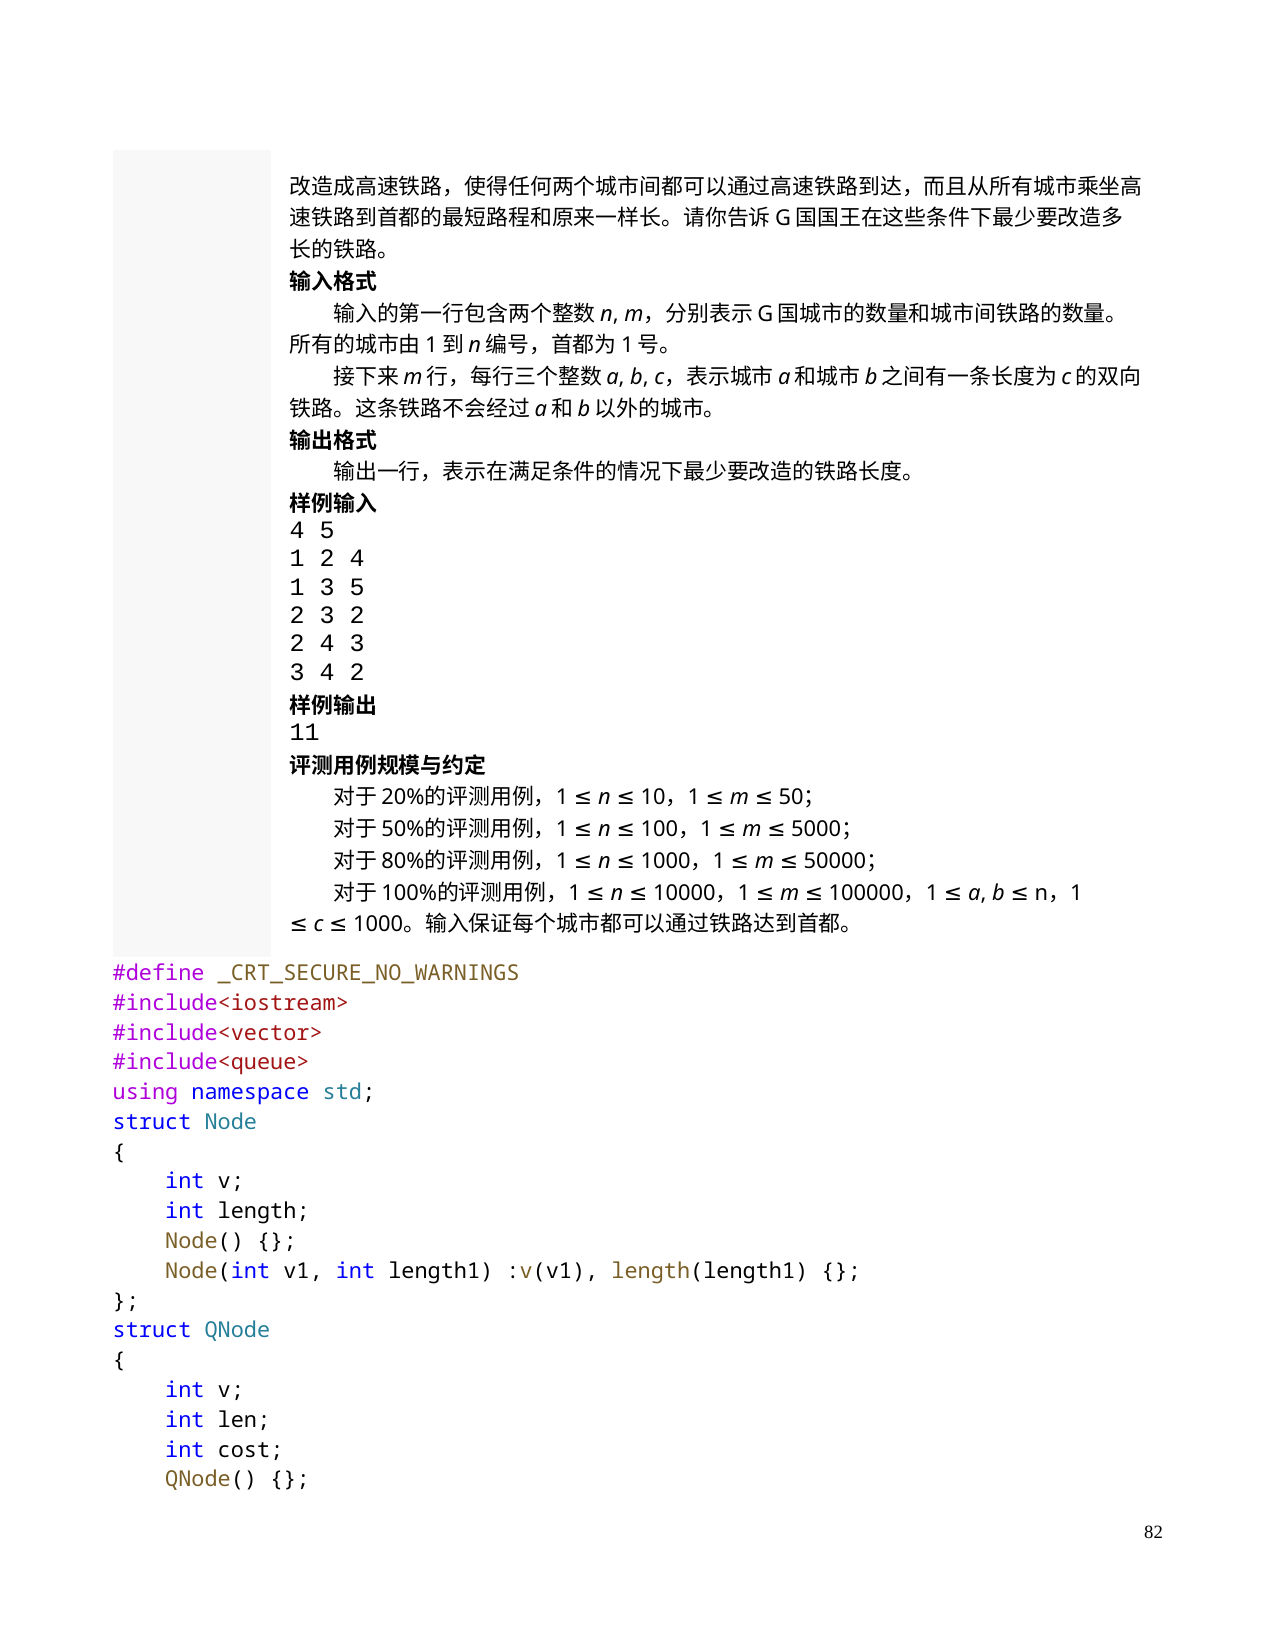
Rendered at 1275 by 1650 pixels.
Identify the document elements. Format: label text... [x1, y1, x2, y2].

text struct Node [112, 1106, 1162, 1136]
text #include<vector> [112, 1016, 1162, 1046]
text #define _CRT_SECURE_NO_WARNINGS [112, 957, 1162, 987]
text using namespace std; [112, 1076, 1162, 1106]
text #include<iostream> [112, 987, 1162, 1016]
text { [112, 1344, 1162, 1374]
text int length; [112, 1195, 1162, 1225]
text struct QNode [112, 1314, 1162, 1344]
text #include<queue> [112, 1046, 1162, 1076]
text int cost; [112, 1433, 1162, 1463]
text Node() {}; [112, 1225, 1162, 1255]
text int v; [112, 1165, 1162, 1195]
text QNode() {}; [112, 1463, 1162, 1493]
text int len; [112, 1404, 1162, 1433]
text Node(int v1, int length1) :v(v1), length(length1) {}; [112, 1255, 1162, 1284]
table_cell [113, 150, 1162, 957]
text int v; [112, 1374, 1162, 1404]
text { [112, 1136, 1162, 1165]
text }; [112, 1284, 1162, 1314]
